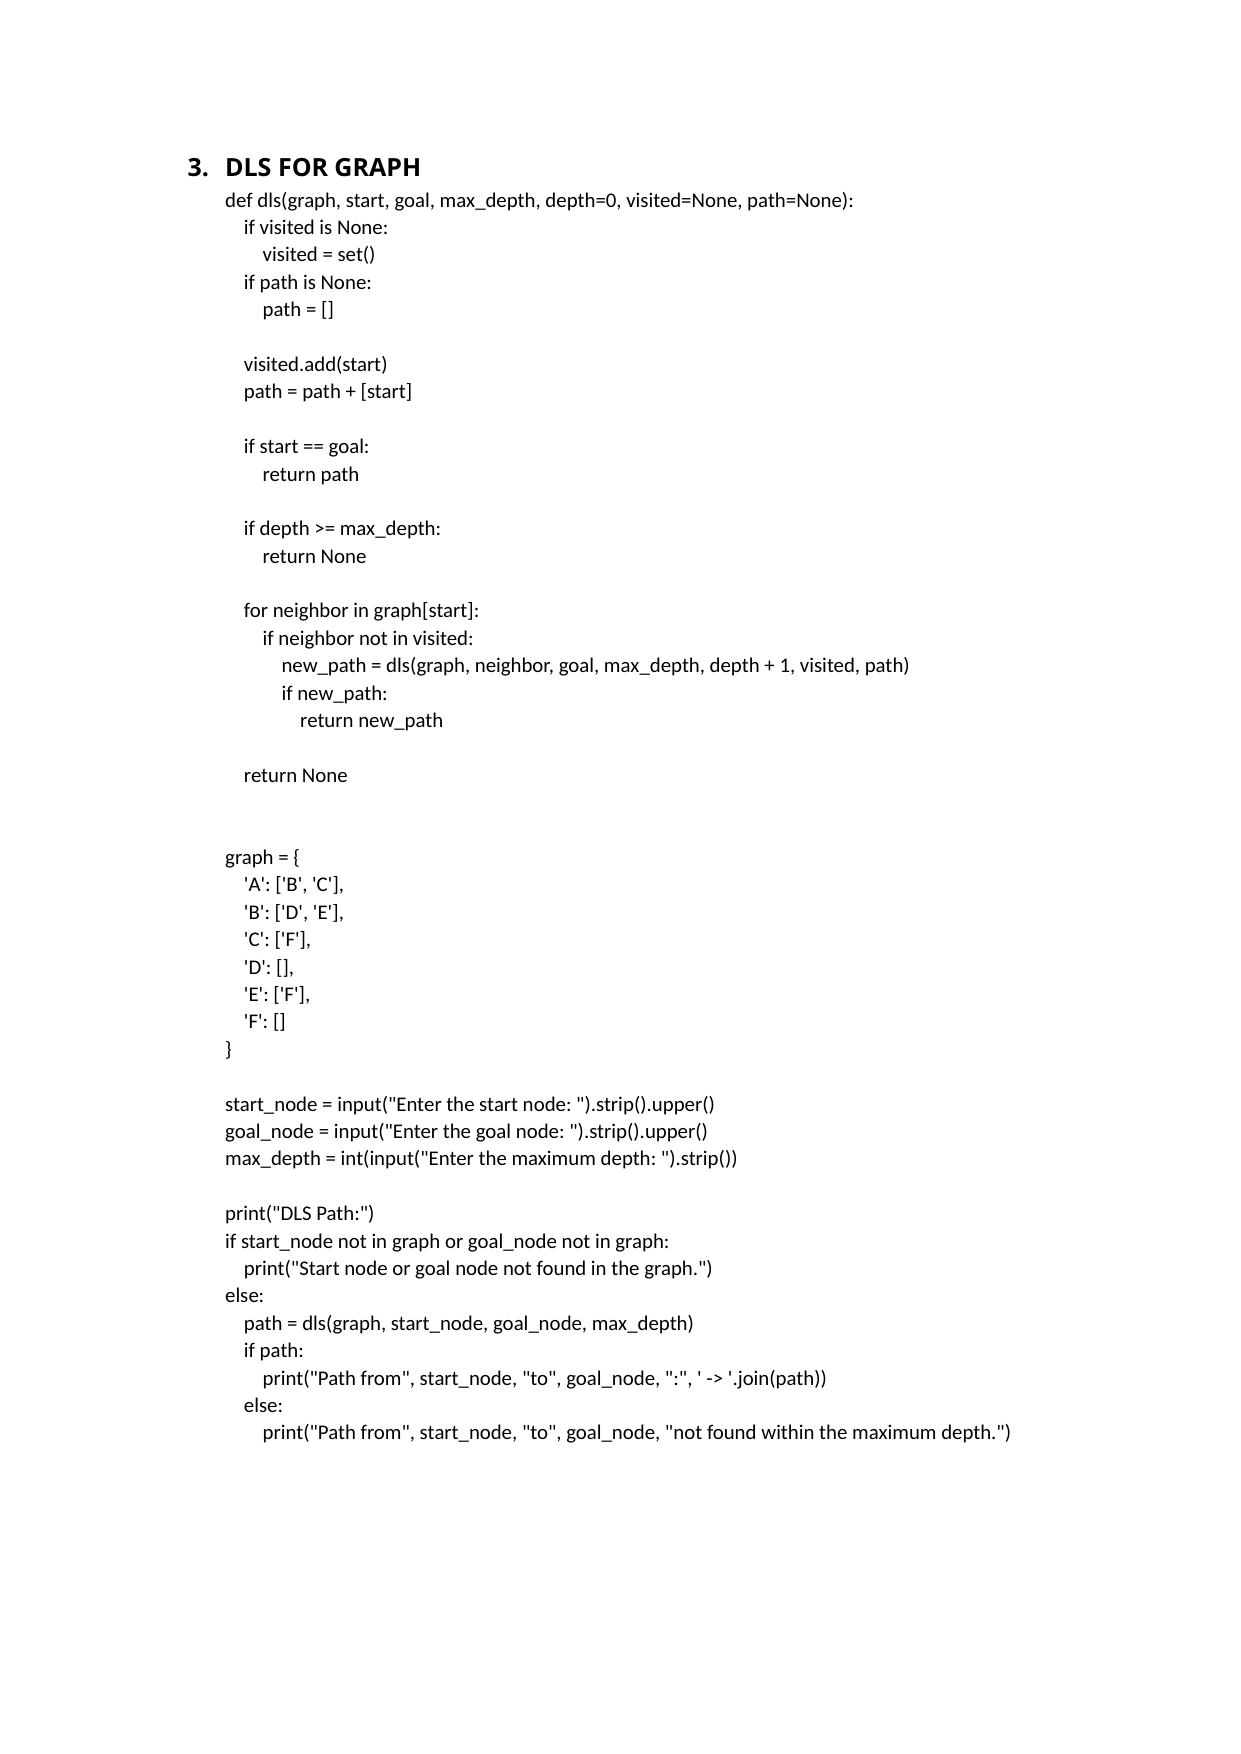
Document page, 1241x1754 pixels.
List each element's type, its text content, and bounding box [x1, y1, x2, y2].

list goal_node = input("Enter the goal node: ").strip().upper() [225, 1118, 1090, 1144]
list graph = { [225, 844, 1090, 870]
list if path is None: [225, 269, 1090, 294]
list return path [225, 461, 1090, 486]
list if new_path: [225, 680, 1090, 705]
list 'D': [], [225, 954, 1090, 979]
list def dls(graph, start, goal, max_depth, depth=0, visited=None, path=None): [225, 187, 1090, 212]
list print("Path from", start_node, "to", goal_node, "not found within the maximum depth.") [225, 1419, 1090, 1445]
list else: [225, 1392, 1090, 1418]
list start_node = input("Enter the start node: ").strip().upper() [225, 1091, 1090, 1116]
list 'A': ['B', 'C'], [225, 872, 1090, 897]
list return new_path [225, 707, 1090, 733]
list new_path = dls(graph, neighbor, goal, max_depth, depth + 1, visited, path) [225, 652, 1090, 678]
list 'C': ['F'], [225, 926, 1090, 952]
list 'B': ['D', 'E'], [225, 899, 1090, 924]
list if neighbor not in visited: [225, 625, 1090, 651]
list max_depth = int(input("Enter the maximum depth: ").strip()) [225, 1146, 1090, 1171]
list visited = set() [225, 242, 1090, 267]
list return None [225, 762, 1090, 787]
list path = dls(graph, start_node, goal_node, max_depth) [225, 1310, 1090, 1335]
list print("Start node or goal node not found in the graph.") [225, 1255, 1090, 1281]
list 'E': ['F'], [225, 981, 1090, 1007]
list DLS FOR GRAPH [187, 150, 1090, 184]
list path = [] [225, 296, 1090, 322]
list 'F': [] [225, 1009, 1090, 1034]
list if depth >= max_depth: [225, 516, 1090, 541]
list if visited is None: [225, 214, 1090, 239]
list if start == goal: [225, 433, 1090, 459]
list if path: [225, 1337, 1090, 1363]
list print("DLS Path:") [225, 1200, 1090, 1226]
list path = path + [start] [225, 378, 1090, 404]
list return None [225, 543, 1090, 568]
list else: [225, 1283, 1090, 1308]
list print("Path from", start_node, "to", goal_node, ":", ' -> '.join(path)) [225, 1365, 1090, 1390]
list visited.add(start) [225, 351, 1090, 377]
list if start_node not in graph or goal_node not in graph: [225, 1228, 1090, 1253]
list for neighbor in graph[start]: [225, 598, 1090, 623]
list } [225, 1036, 1090, 1061]
